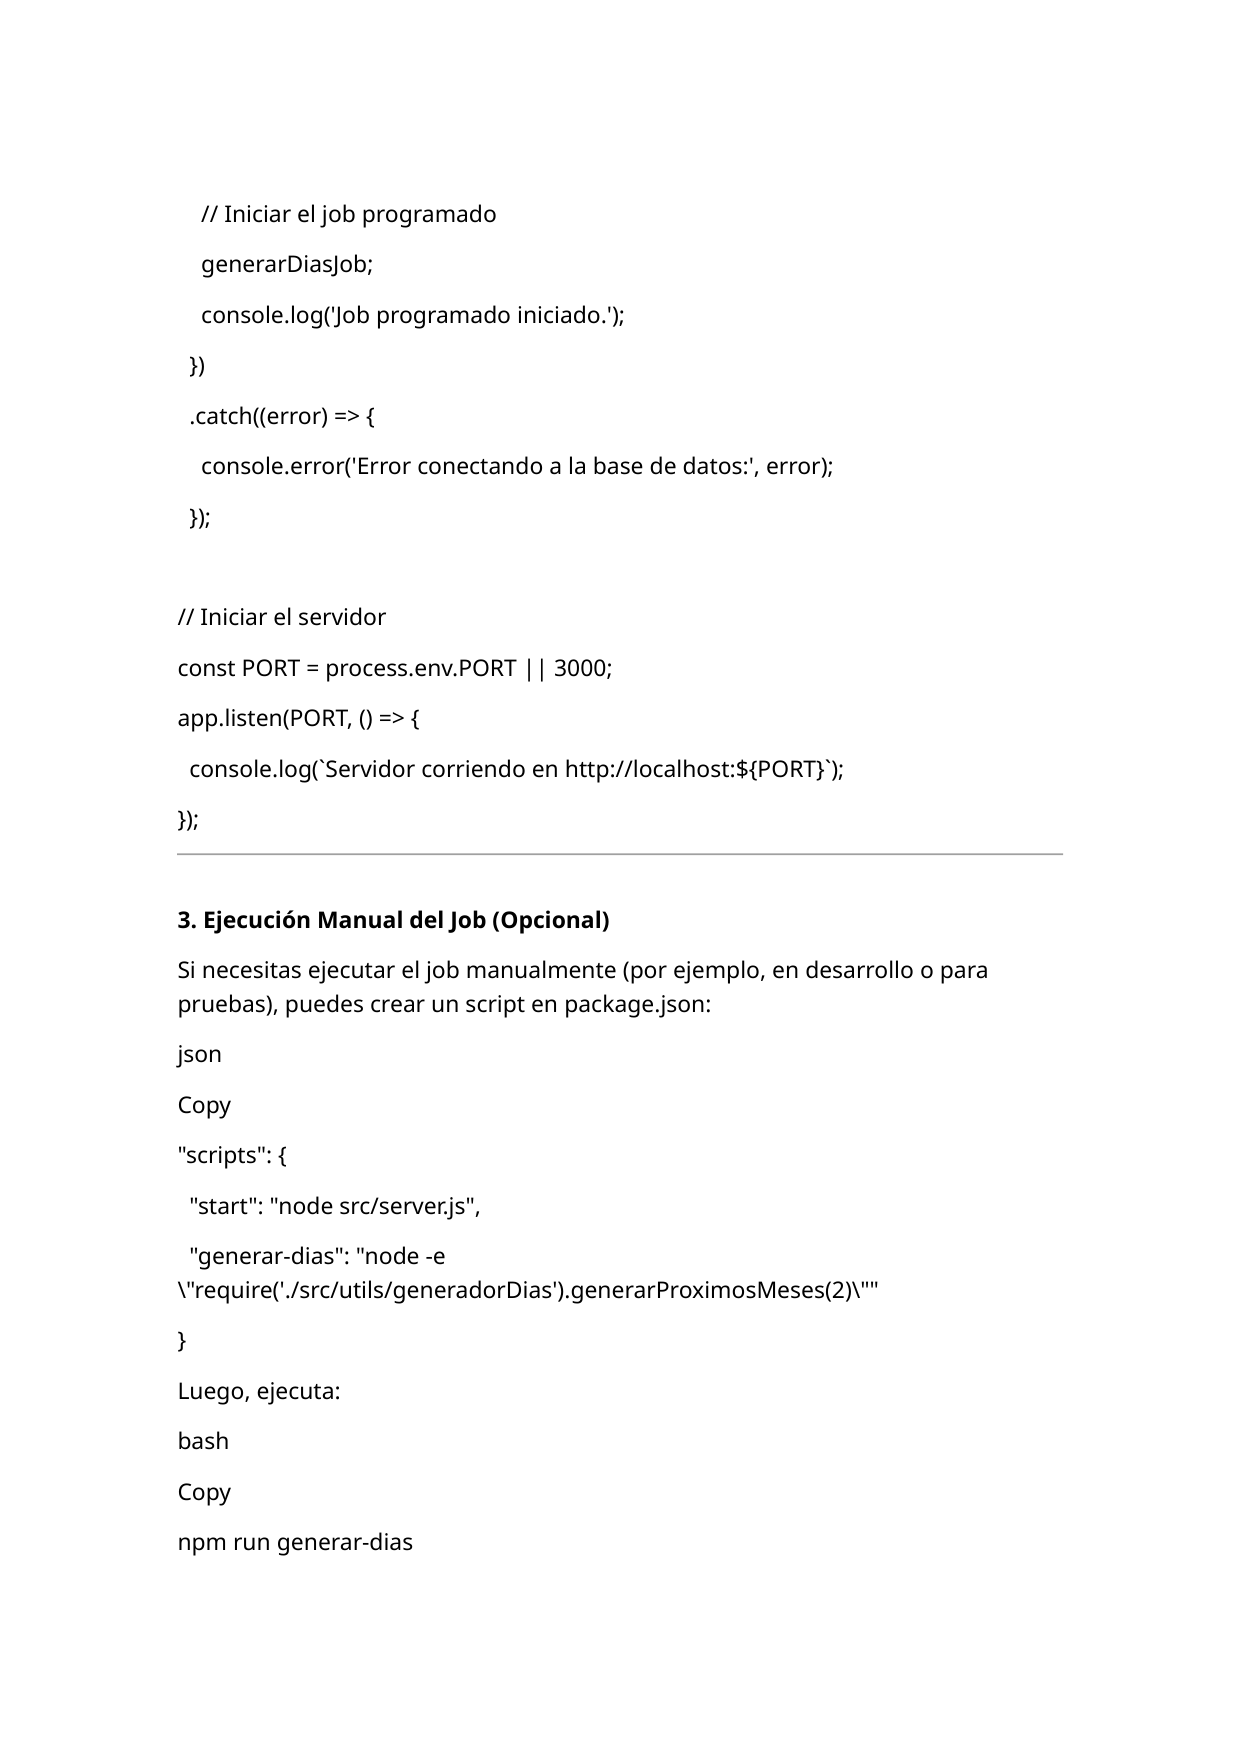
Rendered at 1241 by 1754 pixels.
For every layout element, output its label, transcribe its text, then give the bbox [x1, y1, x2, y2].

text app.listen(PORT, () => { [177, 702, 1063, 733]
text "generar-dias": "node -e \"require('./src/utils/generadorDias').generarProximosMeses(2)\"" [177, 1240, 1063, 1305]
text "start": "node src/server.js", [177, 1190, 1063, 1221]
text } [177, 1324, 1063, 1356]
text }) [177, 349, 1063, 381]
text console.log('Job programado iniciado.'); [177, 299, 1063, 330]
text bash [177, 1425, 1063, 1456]
text console.log(`Servidor corriendo en http://localhost:${PORT}`); [177, 753, 1063, 784]
text "scripts": { [177, 1139, 1063, 1171]
text }); [177, 501, 1063, 532]
text Luego, ejecuta: [177, 1375, 1063, 1406]
text Copy [177, 1089, 1063, 1120]
text json [177, 1038, 1063, 1070]
text npm run generar-dias [177, 1526, 1063, 1557]
text }); [177, 803, 1063, 834]
text // Iniciar el servidor [177, 601, 1063, 633]
text .catch((error) => { [177, 400, 1063, 431]
text generarDiasJob; [177, 248, 1063, 280]
text Si necesitas ejecutar el job manualmente (por ejemplo, en desarrollo o para pruebas), puedes crear un script en package.json: [177, 954, 1063, 1019]
text Copy [177, 1476, 1063, 1507]
text 3. Ejecución Manual del Job (Opcional) [177, 904, 1063, 935]
text // Iniciar el job programado [177, 198, 1063, 229]
text const PORT = process.env.PORT || 3000; [177, 652, 1063, 683]
text console.error('Error conectando a la base de datos:', error); [177, 450, 1063, 481]
